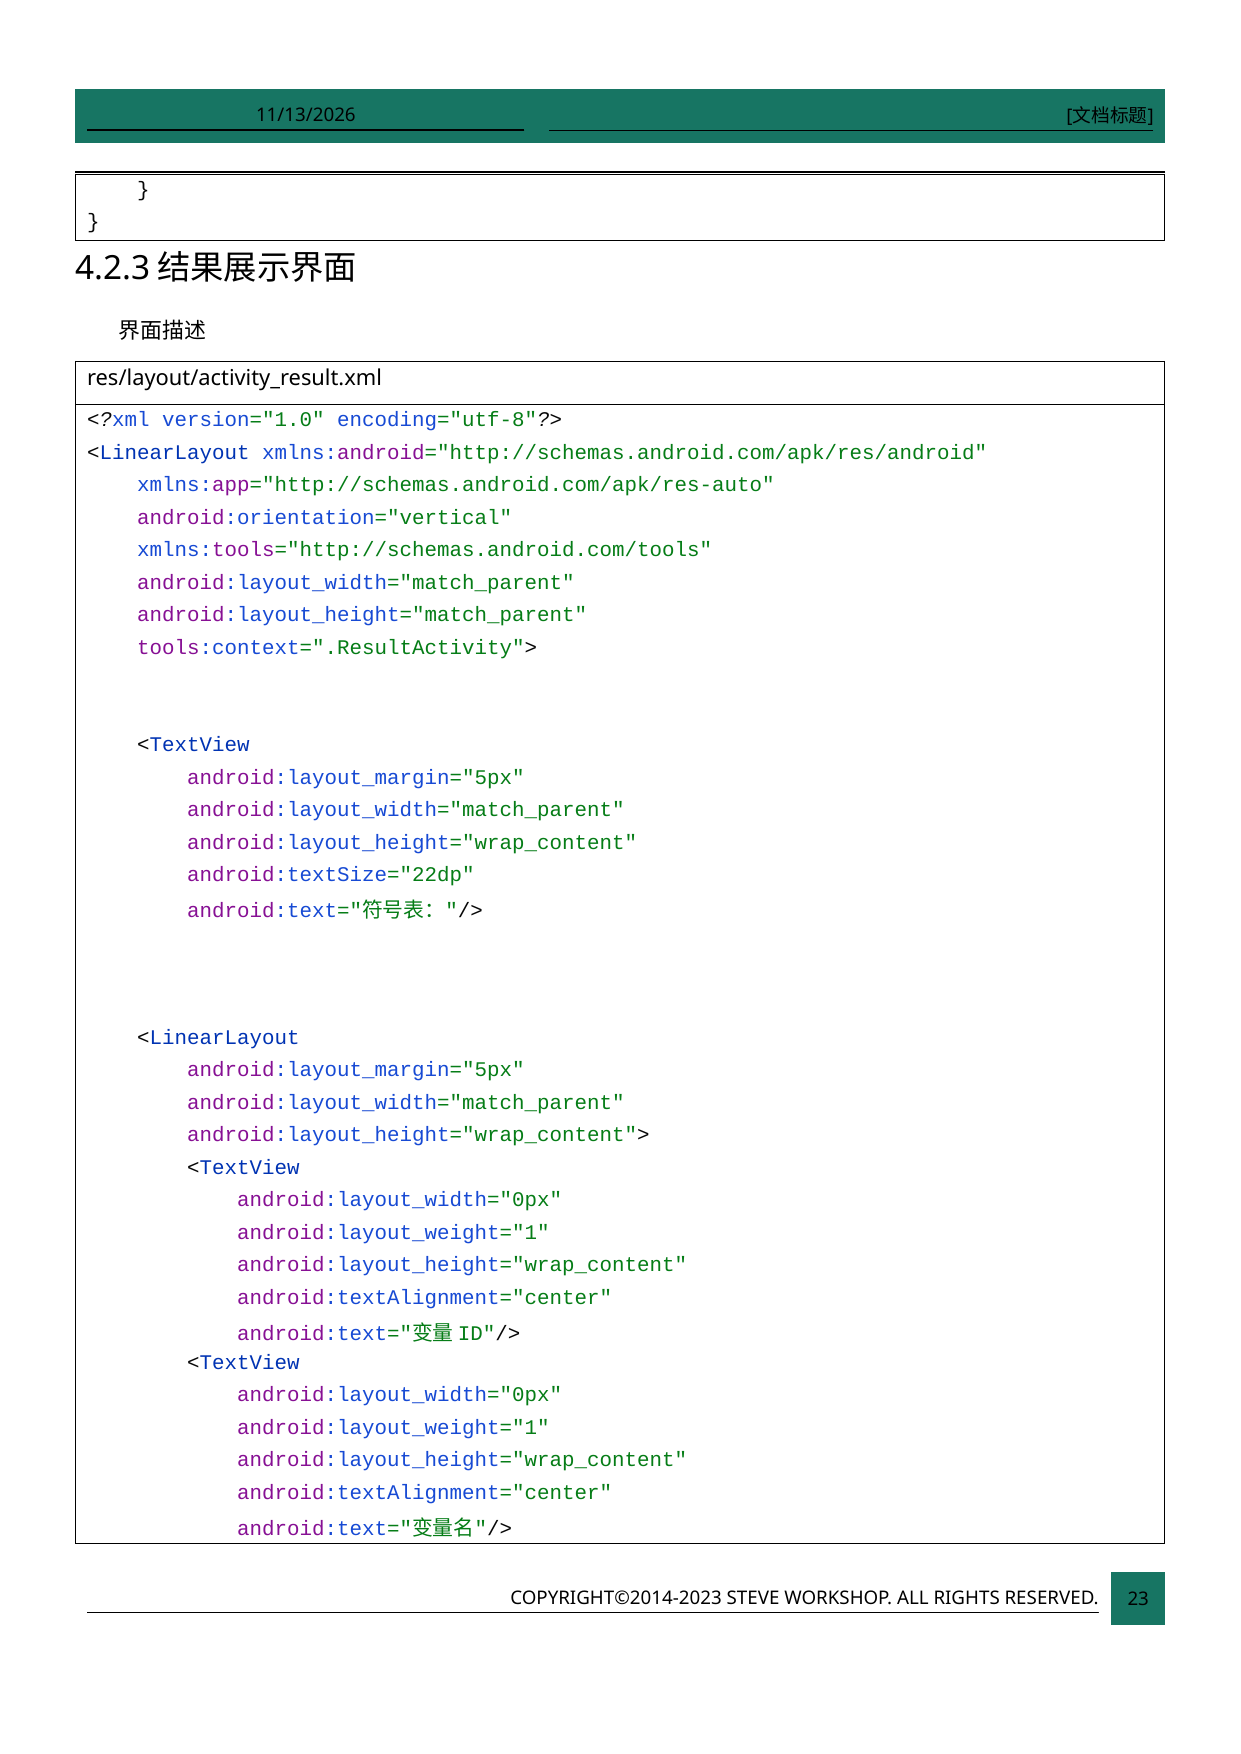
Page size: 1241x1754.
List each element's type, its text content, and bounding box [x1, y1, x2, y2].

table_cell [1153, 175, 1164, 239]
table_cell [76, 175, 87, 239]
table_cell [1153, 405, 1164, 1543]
text 4.2.3结果展示界面 [75, 241, 1165, 289]
text 界面描述 [75, 313, 1165, 345]
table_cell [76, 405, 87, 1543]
table_header res/layout/activity_result.xml [76, 362, 1164, 404]
